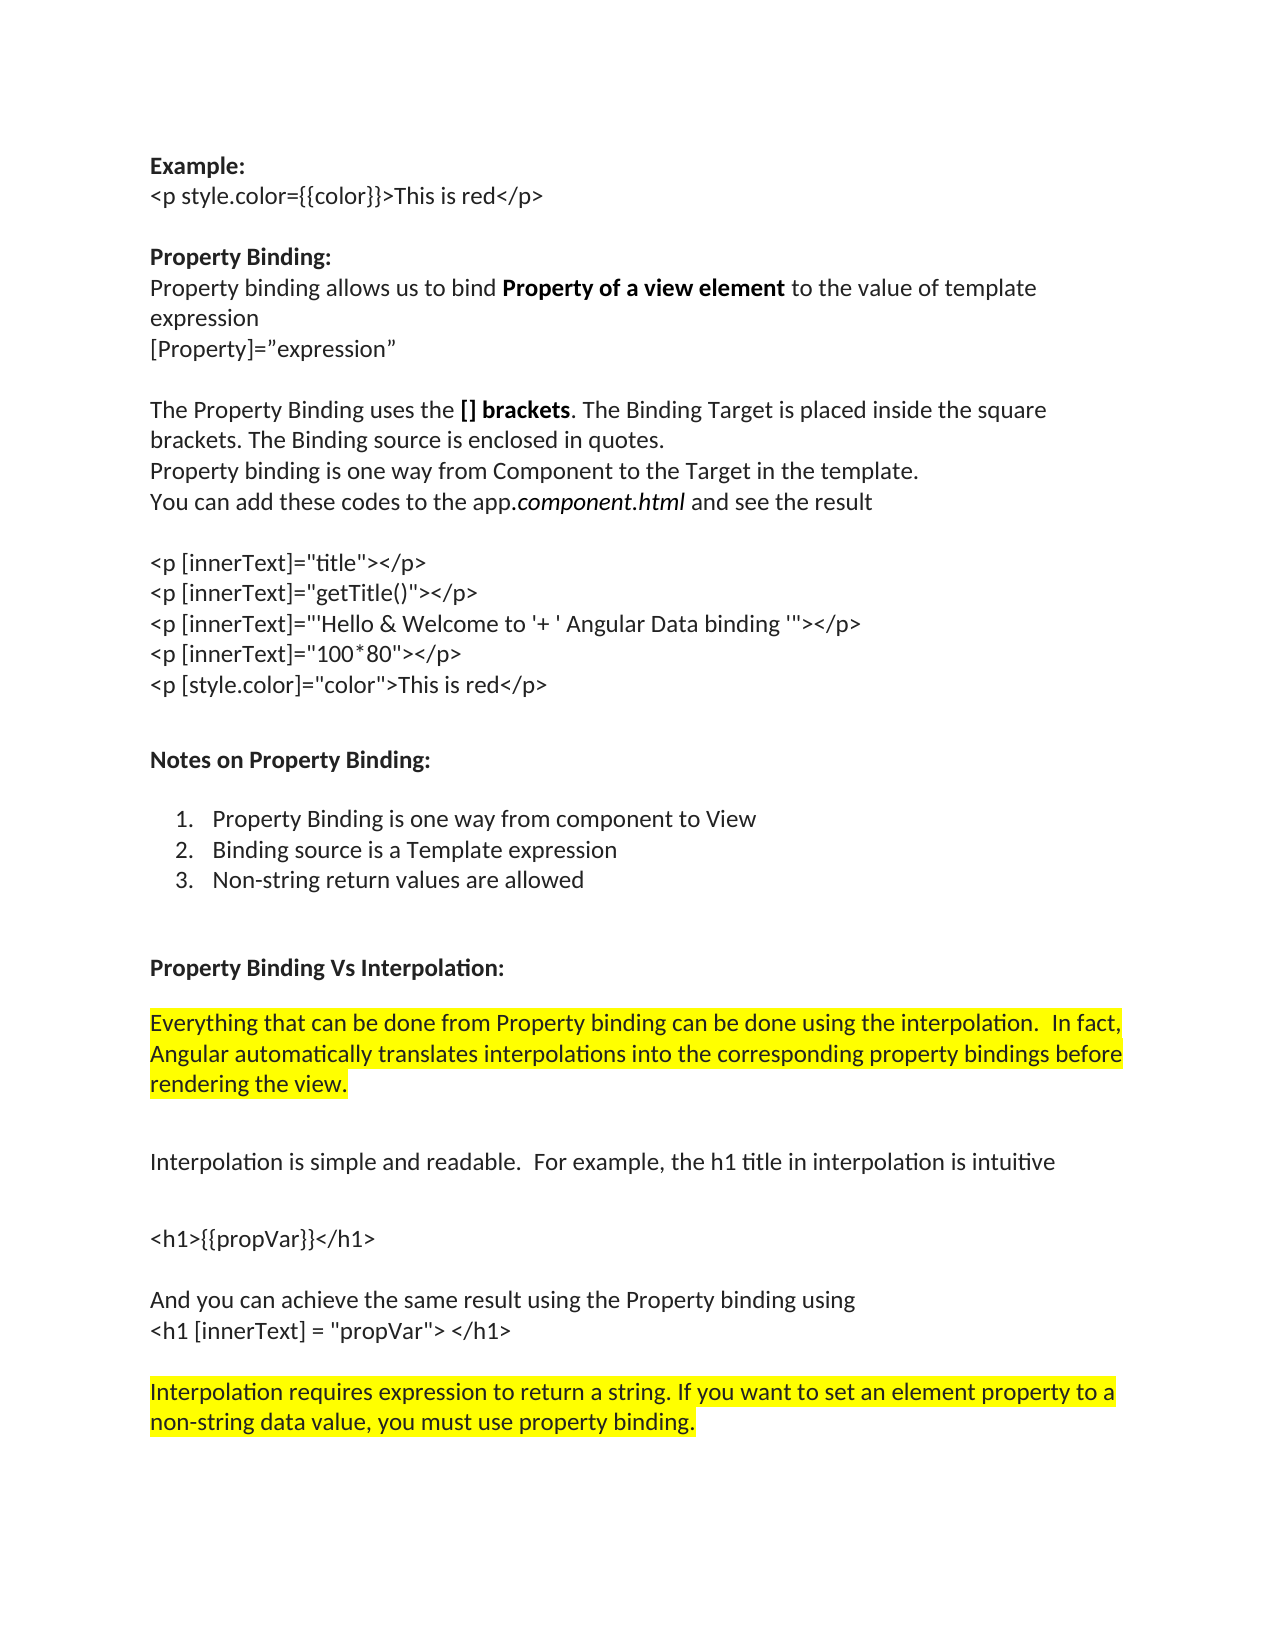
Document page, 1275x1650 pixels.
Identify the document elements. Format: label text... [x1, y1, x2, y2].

text And you can achieve the same result using the Property binding using [150, 1284, 1125, 1315]
text You can add these codes to the app.component.html and see the result [150, 486, 1125, 516]
text <p [innerText]="getTitle()"></p> [150, 577, 1125, 608]
text Property binding allows us to bind Property of a view element to the value of template expression [150, 272, 1125, 333]
text <h1 [innerText] = "propVar"> </h1> [150, 1315, 1125, 1346]
text The Property Binding uses the [] brackets. The Binding Target is placed inside the square brackets. The Binding source is enclosed in quotes. [150, 394, 1125, 455]
text Interpolation requires expression to return a string. If you want to set an element property to a non-string data value, you must use property binding. [696, 1376, 1125, 1437]
text <p [innerText]="'Hello & Welcome to '+ ' Angular Data binding '"></p> [150, 608, 1125, 638]
text Example: [150, 150, 1125, 181]
subtitle Property Binding: [150, 242, 1125, 272]
text <h1>{{propVar}}</h1> [150, 1223, 1125, 1254]
text <p [innerText]="title"></p> [150, 547, 1125, 577]
text Interpolation is simple and readable. For example, the h1 title in interpolation is intuitive [150, 1146, 1125, 1177]
list Non-string return values are allowed [175, 864, 1125, 895]
text [Property]=”expression” [150, 333, 1125, 364]
text Everything that can be done from Property binding can be done using the interpolation. In fact, Angular automatically translates interpolations into the corresponding property bindings before rendering the view. [348, 1008, 1125, 1099]
list Property Binding is one way from component to View [175, 803, 1125, 834]
text <p style.color={{color}}>This is red</p> [150, 181, 1125, 211]
list Binding source is a Template expression [175, 834, 1125, 864]
text <p [style.color]="color">This is red</p> [150, 669, 1125, 699]
subtitle Notes on Property Binding: [150, 699, 1125, 774]
text <p [innerText]="100*80"></p> [150, 638, 1125, 669]
subtitle Property Binding Vs Interpolation: [150, 895, 1125, 983]
text Property binding is one way from Component to the Target in the template. [150, 455, 1125, 486]
